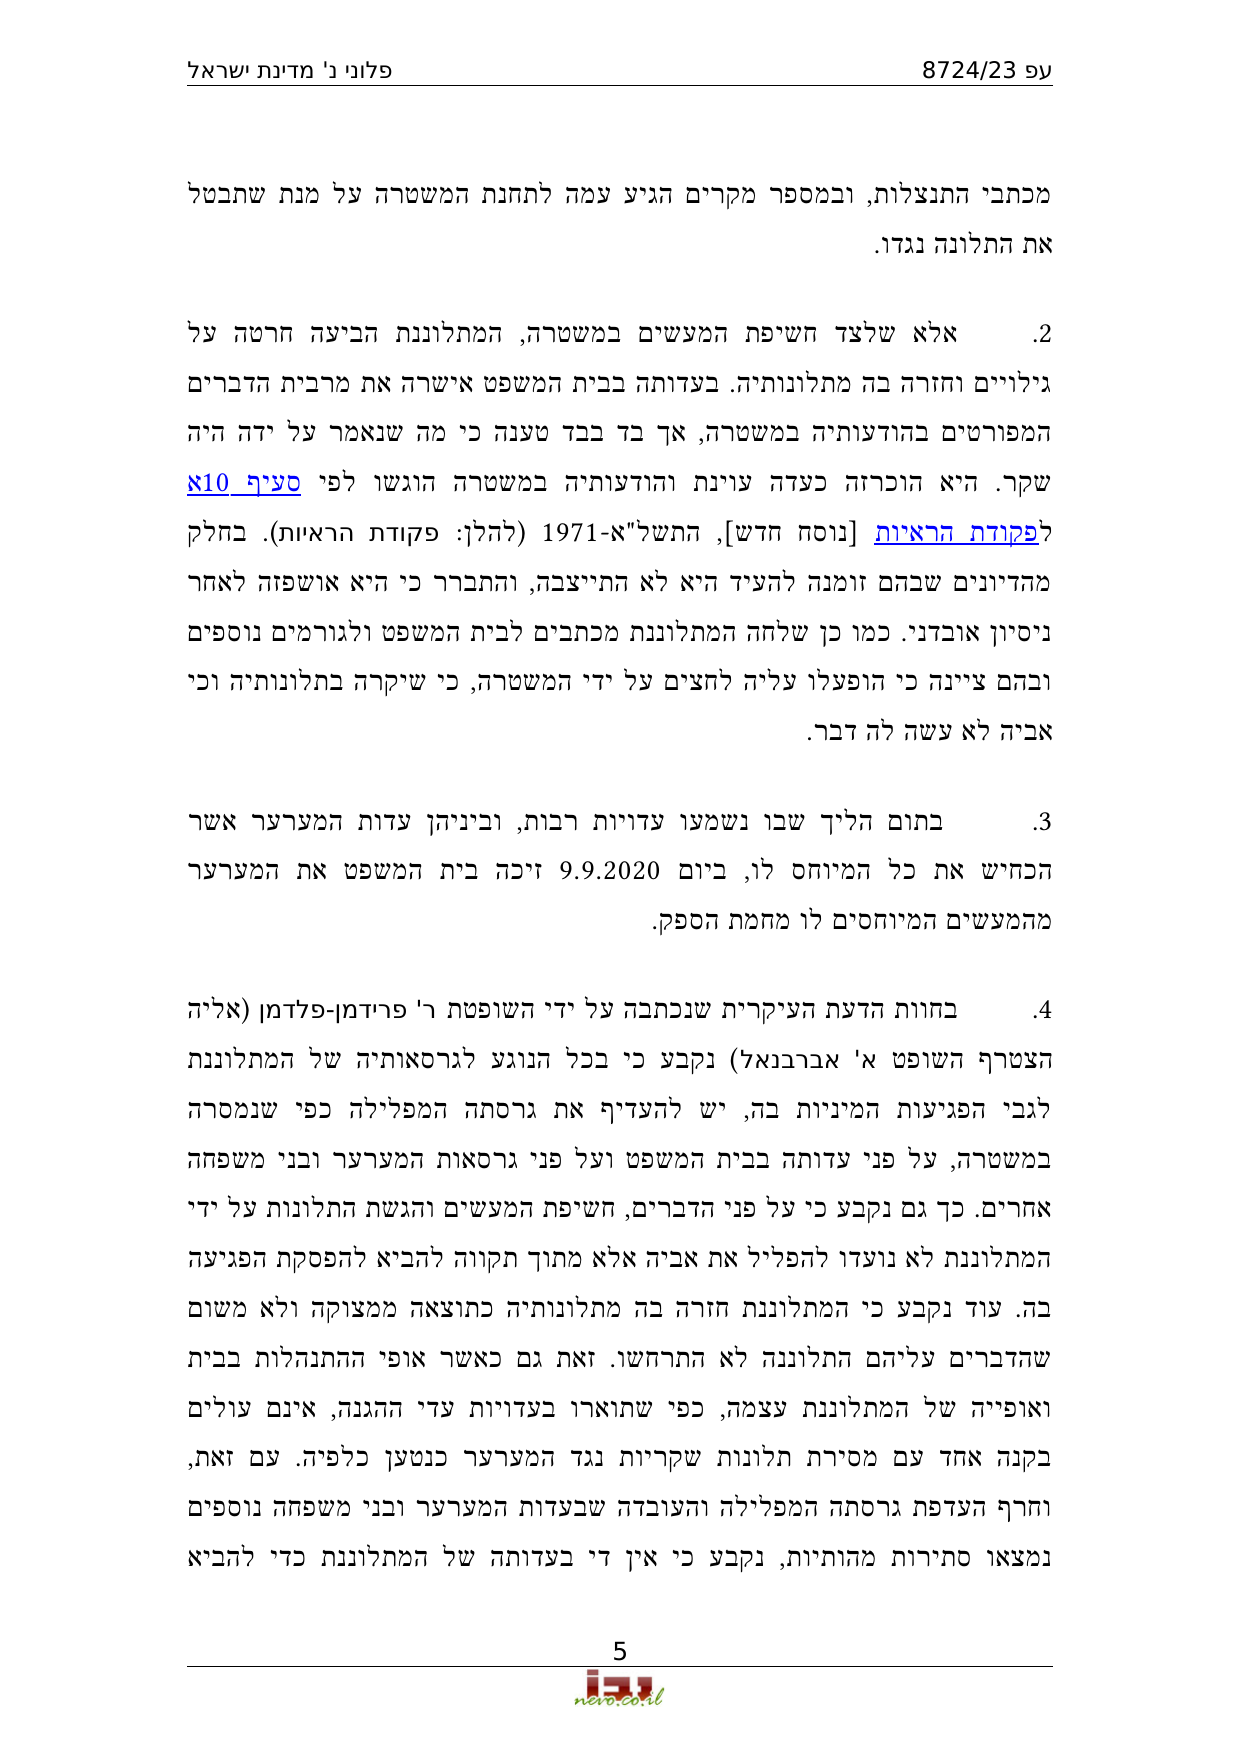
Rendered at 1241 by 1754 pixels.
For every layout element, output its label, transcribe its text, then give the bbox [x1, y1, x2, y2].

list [187, 993, 1053, 1574]
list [187, 177, 1053, 260]
list בתום הליך שבו נשמעו עדויות רבות, וביניהן עדות המערער אשר הכחיש את כל המיוחס לו, ביום 9.9.2020 זיכה בית המשפט את המערער מהמעשים המיוחסים לו מחמת הספק. [187, 804, 1053, 937]
list אלא שלצד חשיפת המעשים במשטרה, המתלוננת הביעה חרטה על גילויים וחזרה בה מתלונותיה. בעדותה בבית המשפט אישרה את מרבית הדברים המפורטים בהודעותיה במשטרה, אך בד בבד טענה כי מה שנאמר על ידה היה שקר. היא הוכרזה כעדה עוינת והודעותיה במשטרה הוגשו לפי סעיף 10א לפקודת הראיות [נוסח חדש], התשל"א-1971 (להלן: פקודת הראיות). בחלק מהדיונים שבהם זומנה להעיד היא לא התייצבה, והתברר כי היא אושפזה לאחר ניסיון אובדני. כמו כן שלחה המתלוננת מכתבים לבית המשפט ולגורמים נוספים ובהם ציינה כי הופעלו עליה לחצים על ידי המשטרה, כי שיקרה בתלונותיה וכי אביה לא עשה לה דבר. [187, 316, 1053, 748]
picture [574, 1669, 666, 1707]
